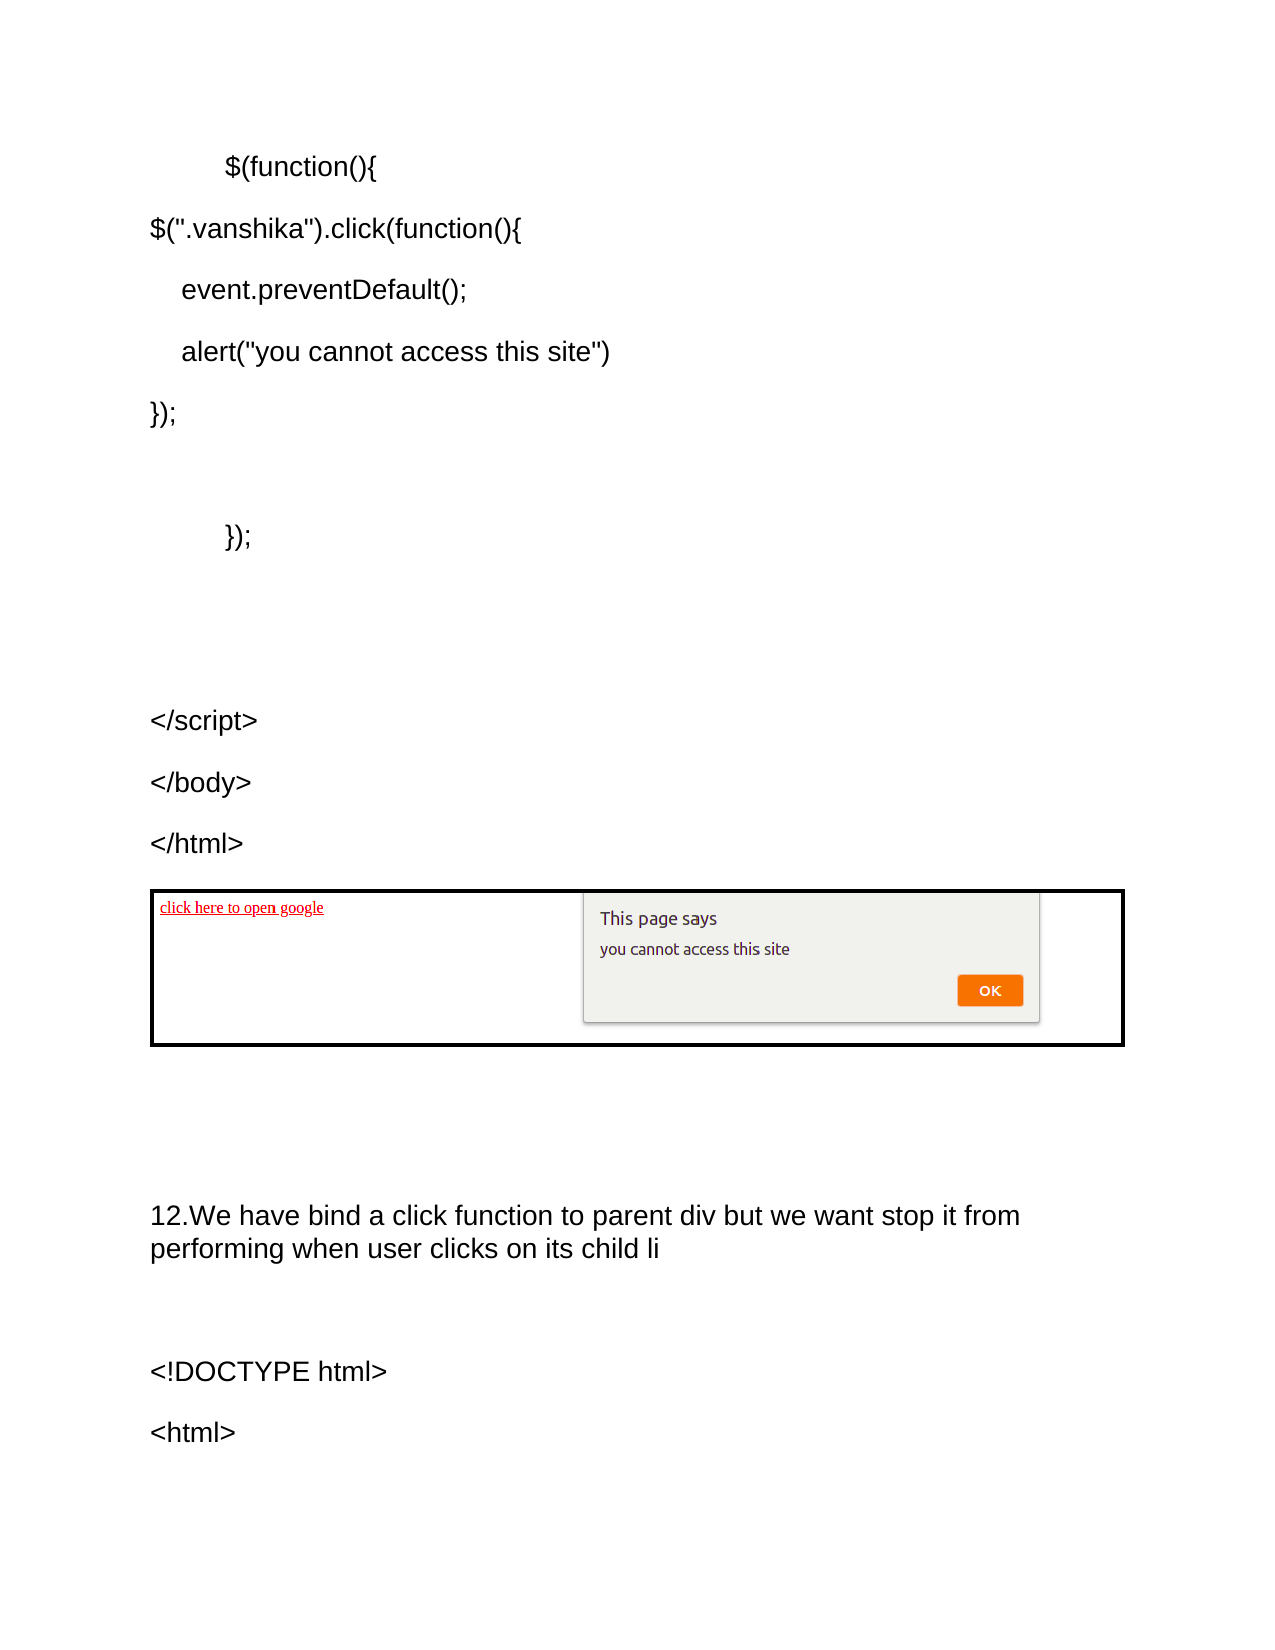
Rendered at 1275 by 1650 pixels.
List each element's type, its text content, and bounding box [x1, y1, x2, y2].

text <!DOCTYPE html> [150, 1355, 1125, 1387]
text $(".vanshika").click(function(){ [150, 212, 1125, 244]
text event.preventDefault(); [150, 273, 1125, 306]
text </body> [150, 766, 1125, 798]
text $(function(){ [150, 150, 1125, 182]
text alert("you cannot access this site") [150, 335, 1125, 367]
text </script> [150, 704, 1125, 736]
text </html> [150, 827, 1125, 859]
picture [154, 893, 1121, 1043]
text }); [150, 519, 1125, 552]
text 12.We have bind a click function to parent div but we want stop it from performing when user clicks on its child li [150, 1199, 1125, 1264]
text <html> [150, 1416, 1125, 1449]
text }); [150, 396, 1125, 429]
